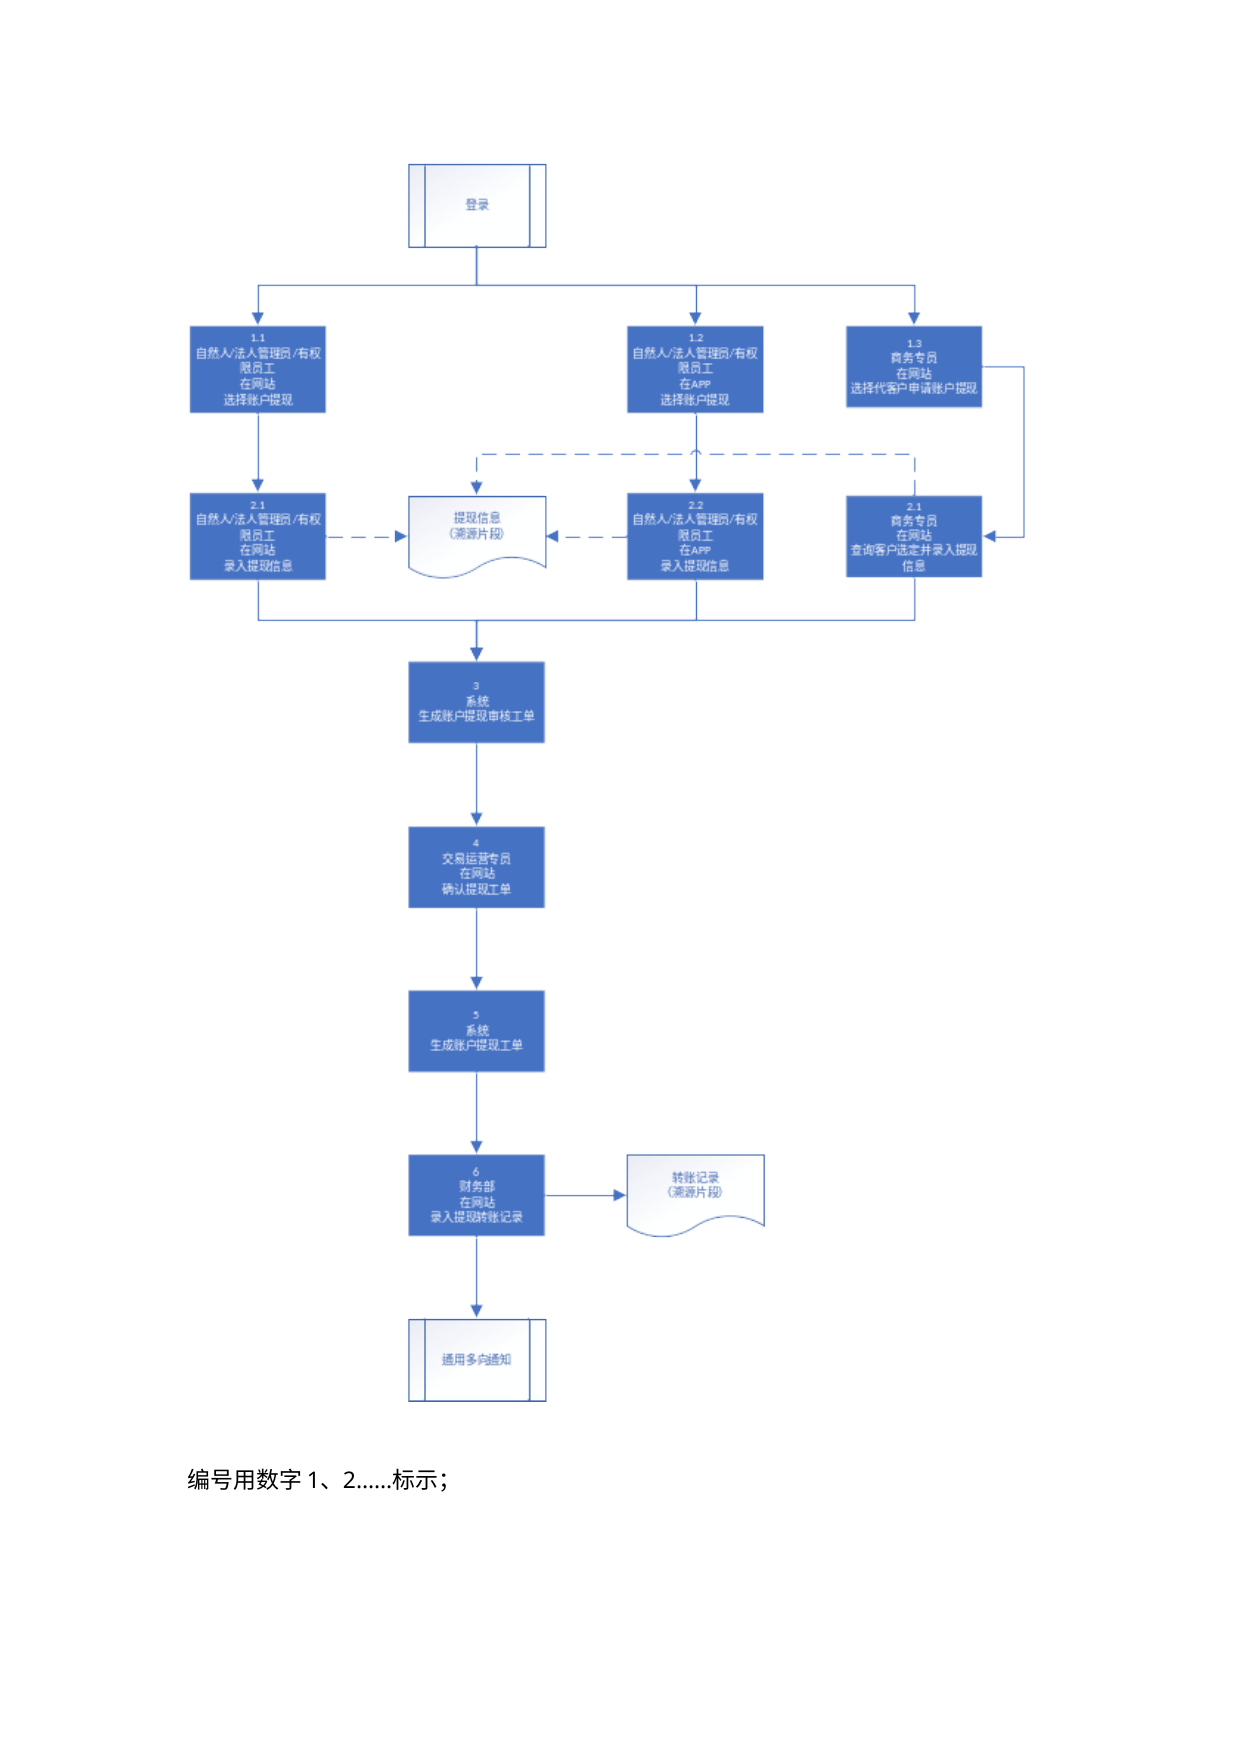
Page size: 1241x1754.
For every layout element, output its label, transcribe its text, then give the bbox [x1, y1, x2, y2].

text 编号用数字1、2……标示； [187, 1446, 1053, 1511]
